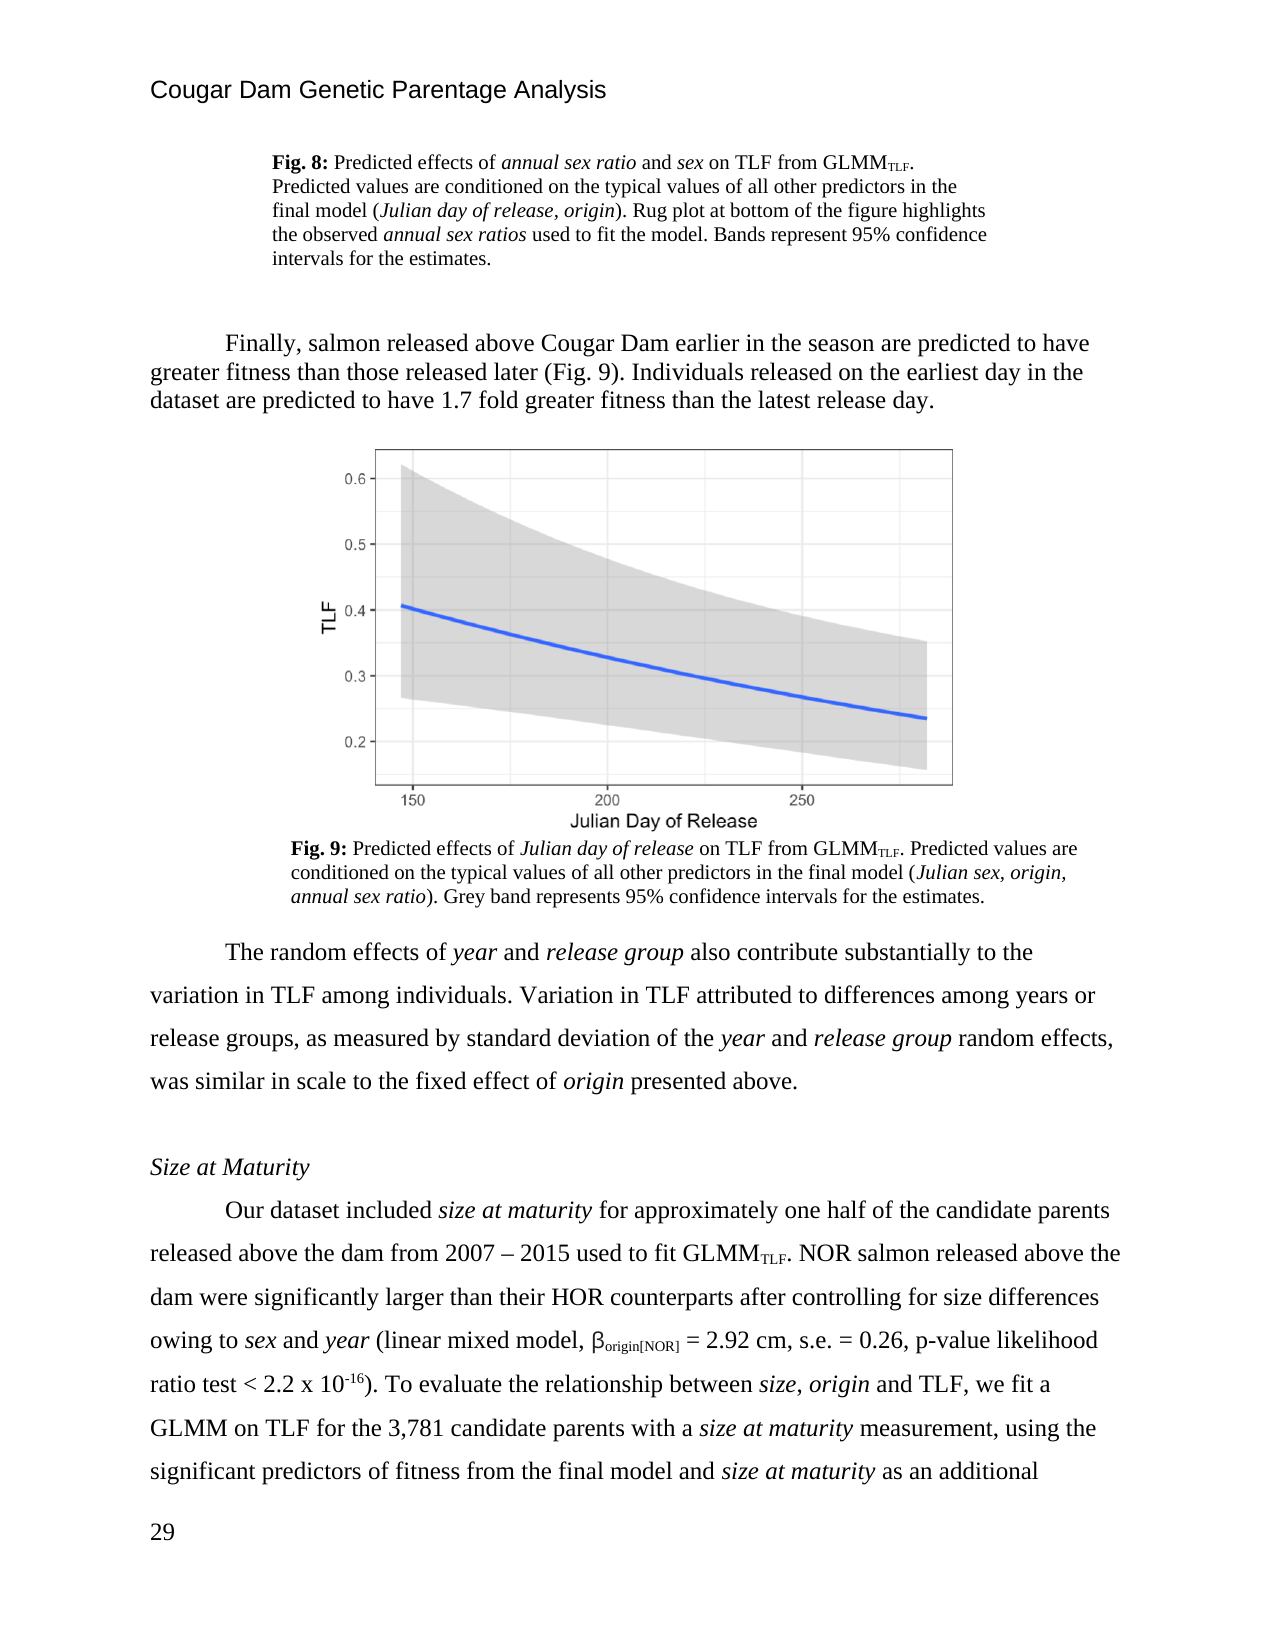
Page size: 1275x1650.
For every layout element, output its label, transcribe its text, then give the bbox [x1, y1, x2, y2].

picture [315, 442, 960, 836]
text Size at Maturity [150, 1152, 1125, 1181]
text Fig. 9: Predicted effects of Julian day of release on TLF from GLMMTLF. Predicted values are conditioned on the typical values of all other predictors in the final model (Julian sex, origin, annual sex ratio). Grey band represents 95% confidence intervals for the estimates. [291, 836, 1078, 908]
text The random effects of year and release group also contribute substantially to the variation in TLF among individuals. Variation in TLF attributed to differences among years or release groups, as measured by standard deviation of the year and release group random effects, was similar in scale to the fixed effect of origin presented above. [150, 937, 1125, 1095]
text Fig. 8: Predicted effects of annual sex ratio and sex on TLF from GLMMTLF. Predicted values are conditioned on the typical values of all other predictors in the final model (Julian day of release, origin). Rug plot at bottom of the figure highlights the observed annual sex ratios used to fit the model. Bands represent 95% confidence intervals for the estimates. [272, 150, 994, 270]
text Finally, salmon released above Cougar Dam earlier in the season are predicted to have greater fitness than those released later (Fig. 9). Individuals released on the earliest day in the dataset are predicted to have 1.7 fold greater fitness than the latest release day. [150, 328, 1125, 414]
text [150, 1195, 1125, 1484]
